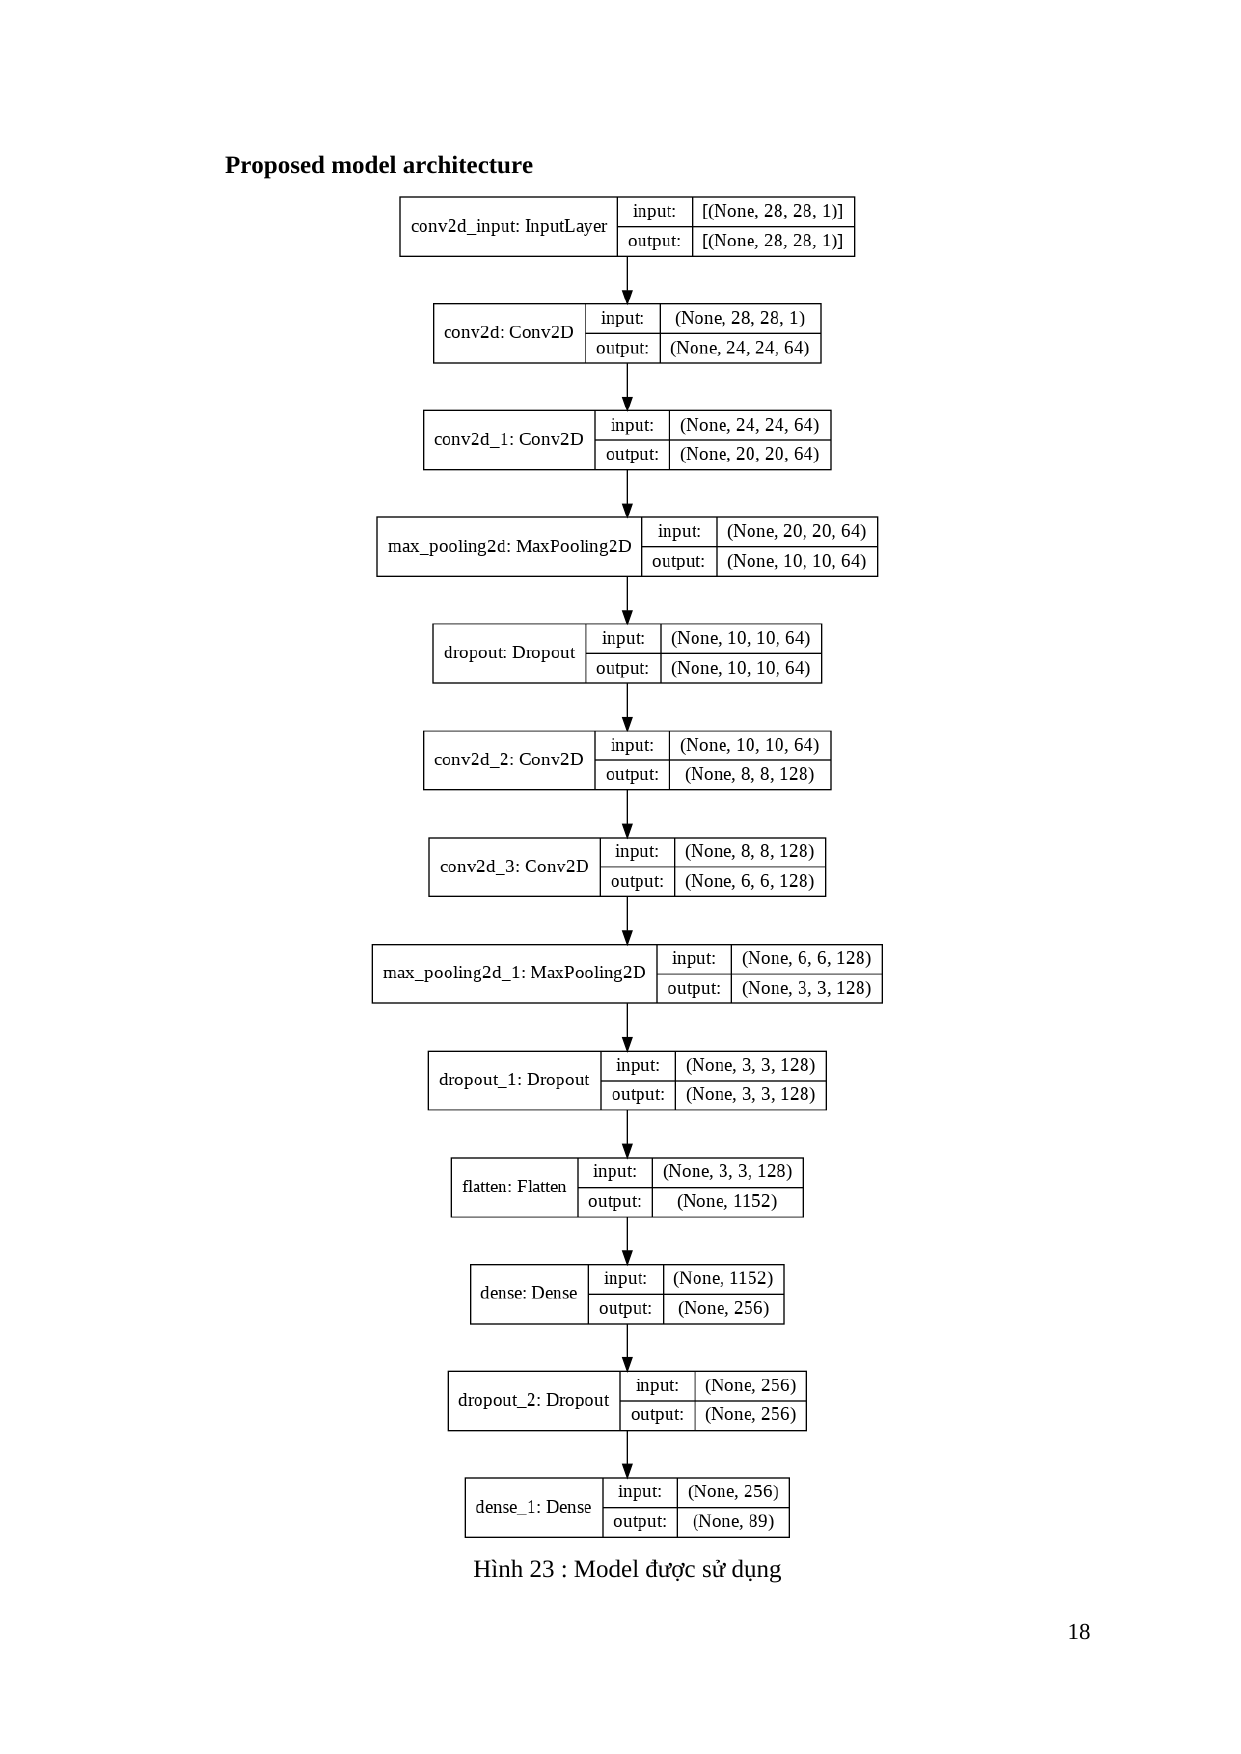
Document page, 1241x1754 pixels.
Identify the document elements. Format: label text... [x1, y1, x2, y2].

picture [367, 191, 887, 1542]
text Hình 23 : Model được sử dụng [150, 1554, 1090, 1582]
text Proposed model architecture [150, 150, 1090, 179]
